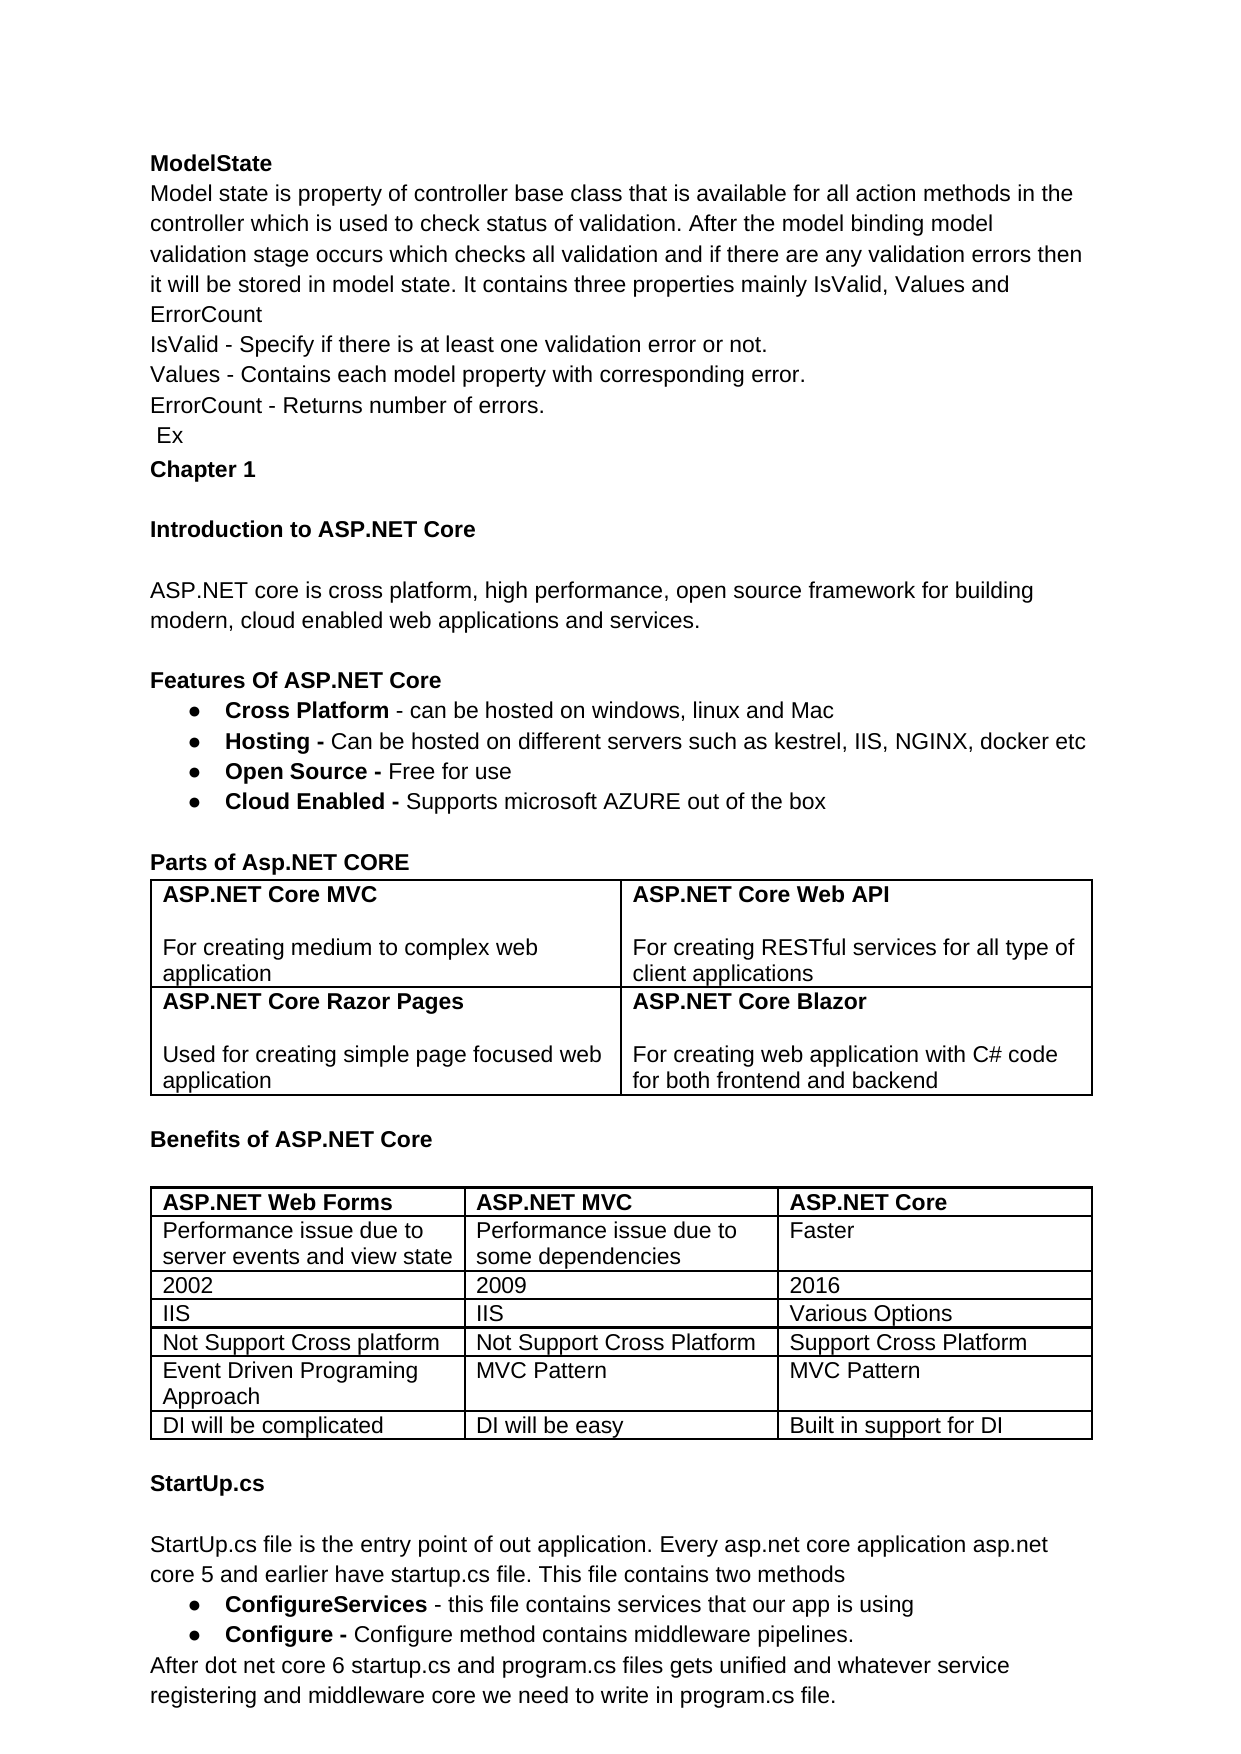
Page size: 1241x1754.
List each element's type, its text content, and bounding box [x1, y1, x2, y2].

text Values - Contains each model property with corresponding error. [150, 361, 1090, 388]
text IsValid - Specify if there is at least one validation error or not. [150, 331, 1090, 358]
text ErrorCount - Returns number of errors. [150, 392, 1090, 418]
text Ex [150, 422, 1090, 448]
text ModelState [150, 150, 1090, 176]
text Model state is property of controller base class that is available for all action methods in the controller which is used to check status of validation. After the model binding model validation stage occurs which checks all validation and if there are any validation errors then it will be stored in model state. It contains three properties mainly IsValid, Values and ErrorCount [150, 180, 1090, 327]
